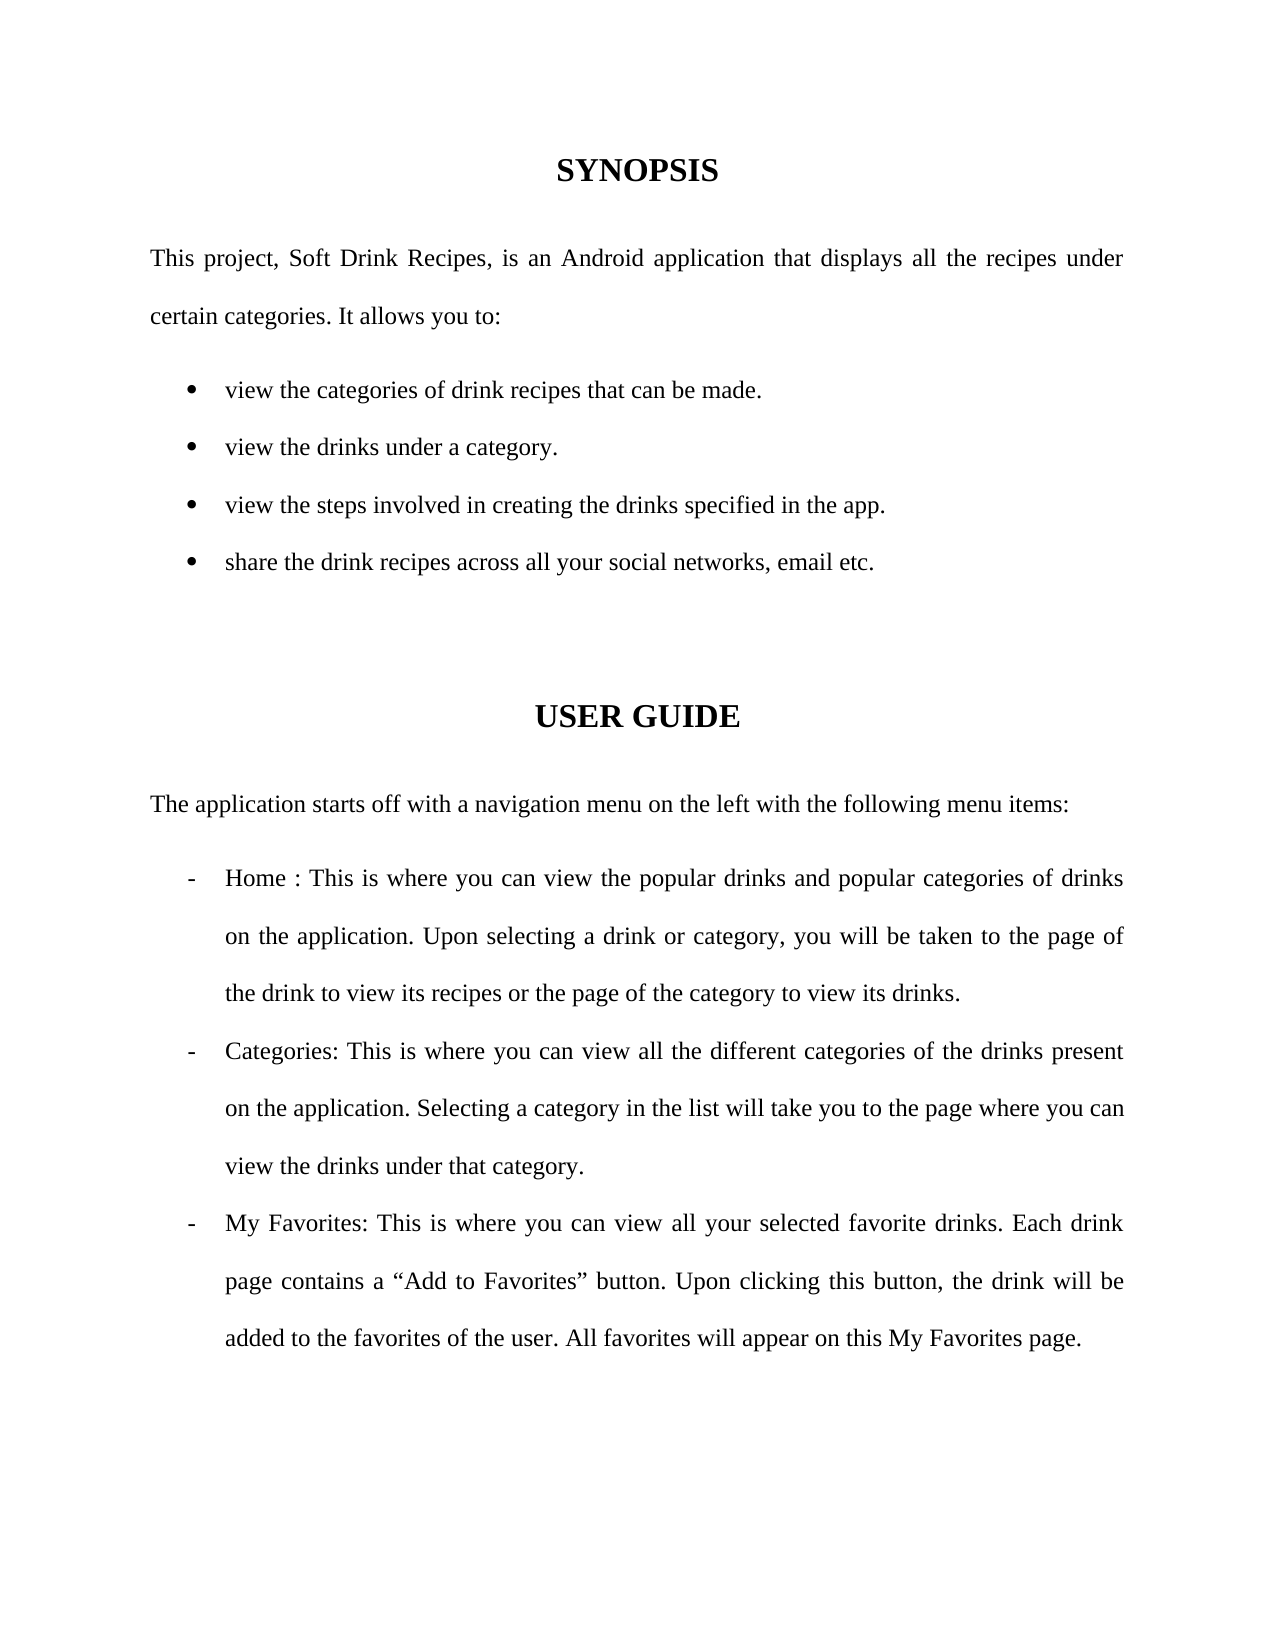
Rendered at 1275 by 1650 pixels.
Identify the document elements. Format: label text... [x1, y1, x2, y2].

list share the drink recipes across all your social networks, email etc. [187, 547, 1125, 576]
list view the steps involved in creating the drinks specified in the app. [187, 490, 1125, 519]
text The application starts off with a navigation menu on the left with the following menu items: [150, 789, 1125, 818]
list Categories: This is where you can view all the different categories of the drinks present on the application. Selecting a category in the list will take you to the page where you can view the drinks under that category. [187, 1036, 1125, 1179]
list Home : This is where you can view the popular drinks and popular categories of drinks on the application. Upon selecting a drink or category, you will be taken to the page of the drink to view its recipes or the page of the category to view its drinks. [187, 863, 1125, 1007]
list My Favorites: This is where you can view all your selected favorite drinks. Each drink page contains a “Add to Favorites” button. Upon clicking this button, the drink will be added to the favorites of the user. All favorites will appear on this My Favorites page. [187, 1208, 1125, 1352]
text SYNOPSIS [150, 150, 1125, 188]
list view the categories of drink recipes that can be made. [187, 375, 1125, 404]
text This project, Soft Drink Recipes, is an Android application that displays all the recipes under certain categories. It allows you to: [150, 243, 1125, 329]
text USER GUIDE [150, 696, 1125, 734]
list view the drinks under a category. [187, 432, 1125, 461]
